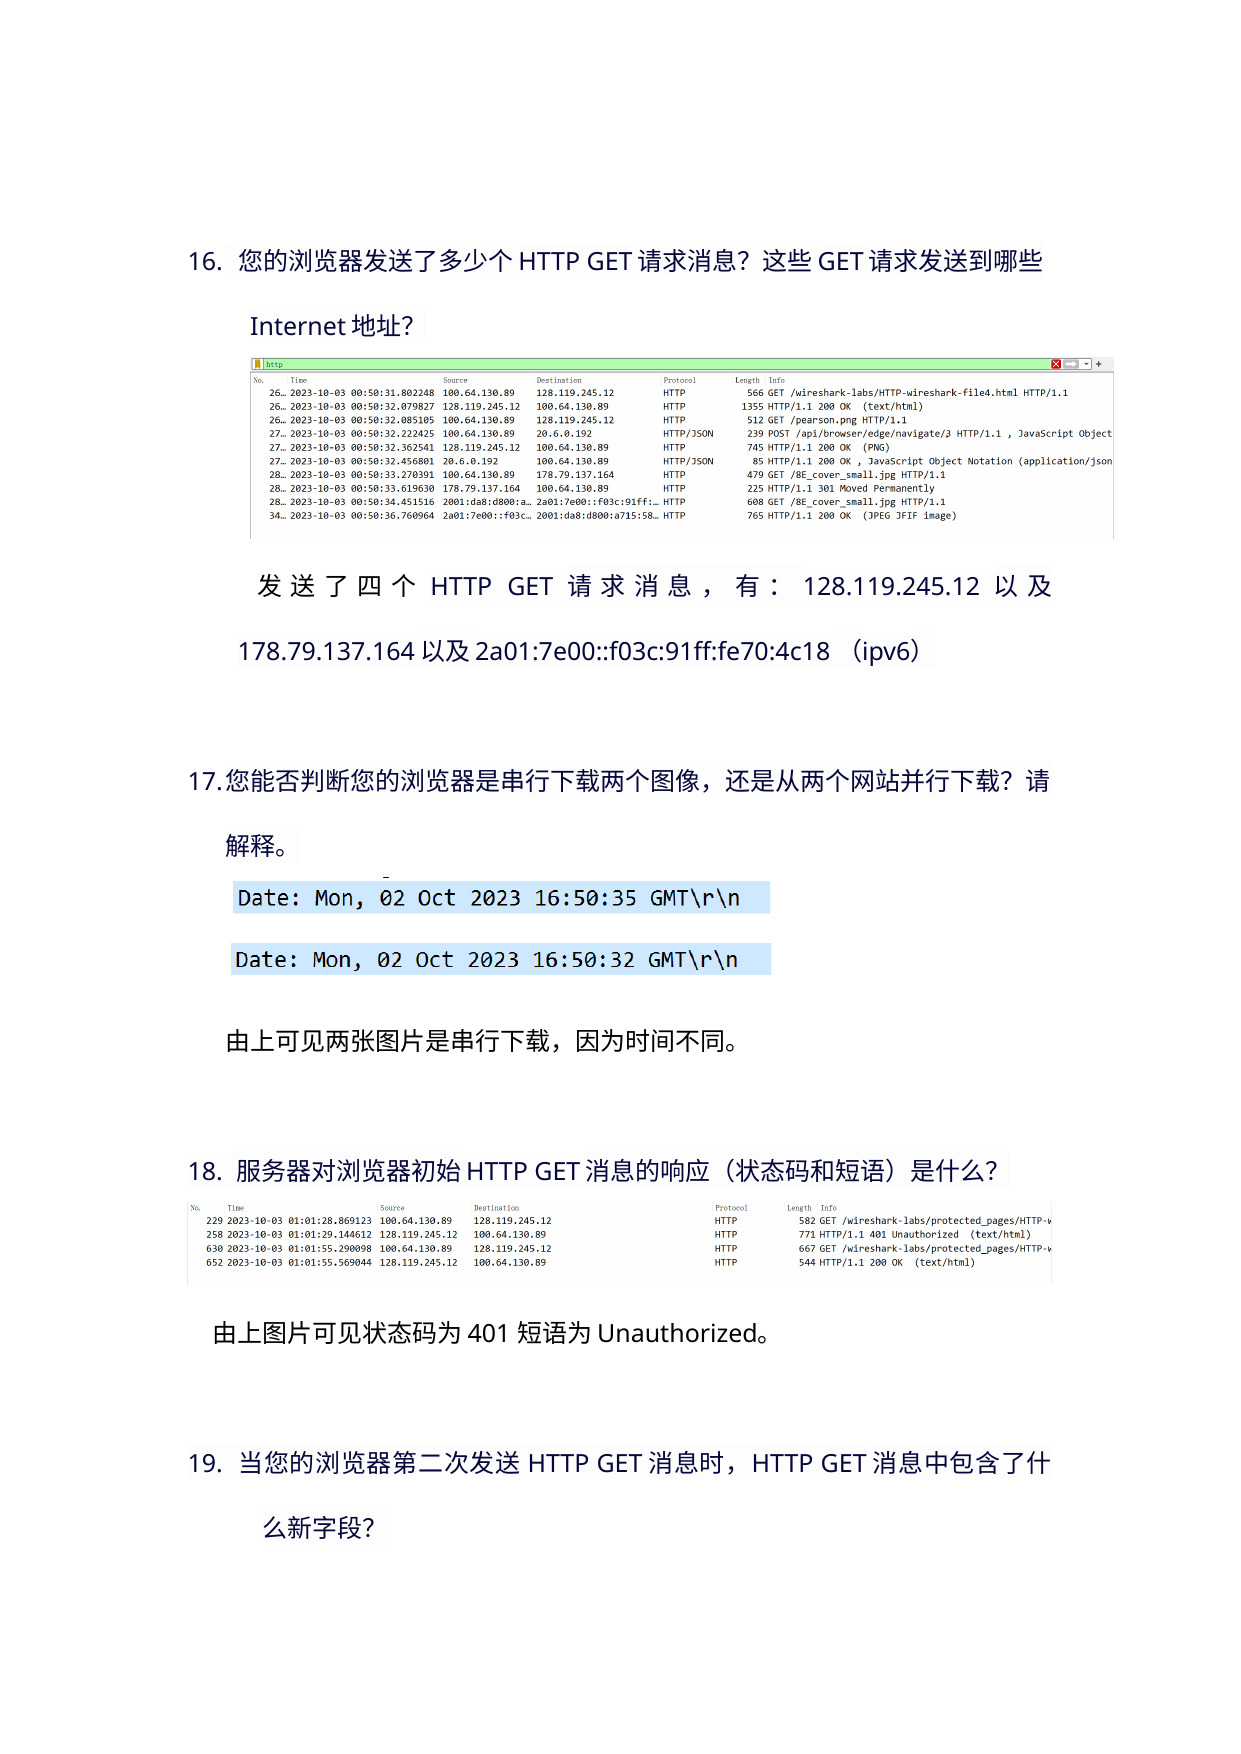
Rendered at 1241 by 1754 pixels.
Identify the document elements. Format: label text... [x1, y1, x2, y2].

picture [225, 942, 772, 975]
list 您的浏览器发送了多少个HTTP GET请求消息？这些GET请求发送到哪些 [187, 227, 1053, 292]
text 由上可见两张图片是串行下载，因为时间不同。 [225, 1007, 1053, 1072]
picture [225, 877, 771, 918]
text 18. 服务器对浏览器初始HTTP GET消息的响应（状态码和短语）是什么？ [187, 1137, 1053, 1202]
list 您能否判断您的浏览器是串行下载两个图像，还是从两个网站并行下载？请解释。 [187, 747, 1053, 877]
picture [187, 1202, 1052, 1285]
list Internet地址？ [225, 292, 1053, 357]
picture [250, 357, 1114, 539]
text 由上图片可见状态码为401 短语为Unauthorized。 [187, 1299, 1053, 1364]
text 19. 当您的浏览器第二次发送HTTP GET消息时，HTTP GET消息中包含了什么新字段？ [187, 1429, 1053, 1559]
list 发送了四个HTTP GET请求消息，有：128.119.245.12以及178.79.137.164以及2a01:7e00::f03c:91ff:fe70:4c18 （ipv6） [187, 552, 1053, 682]
